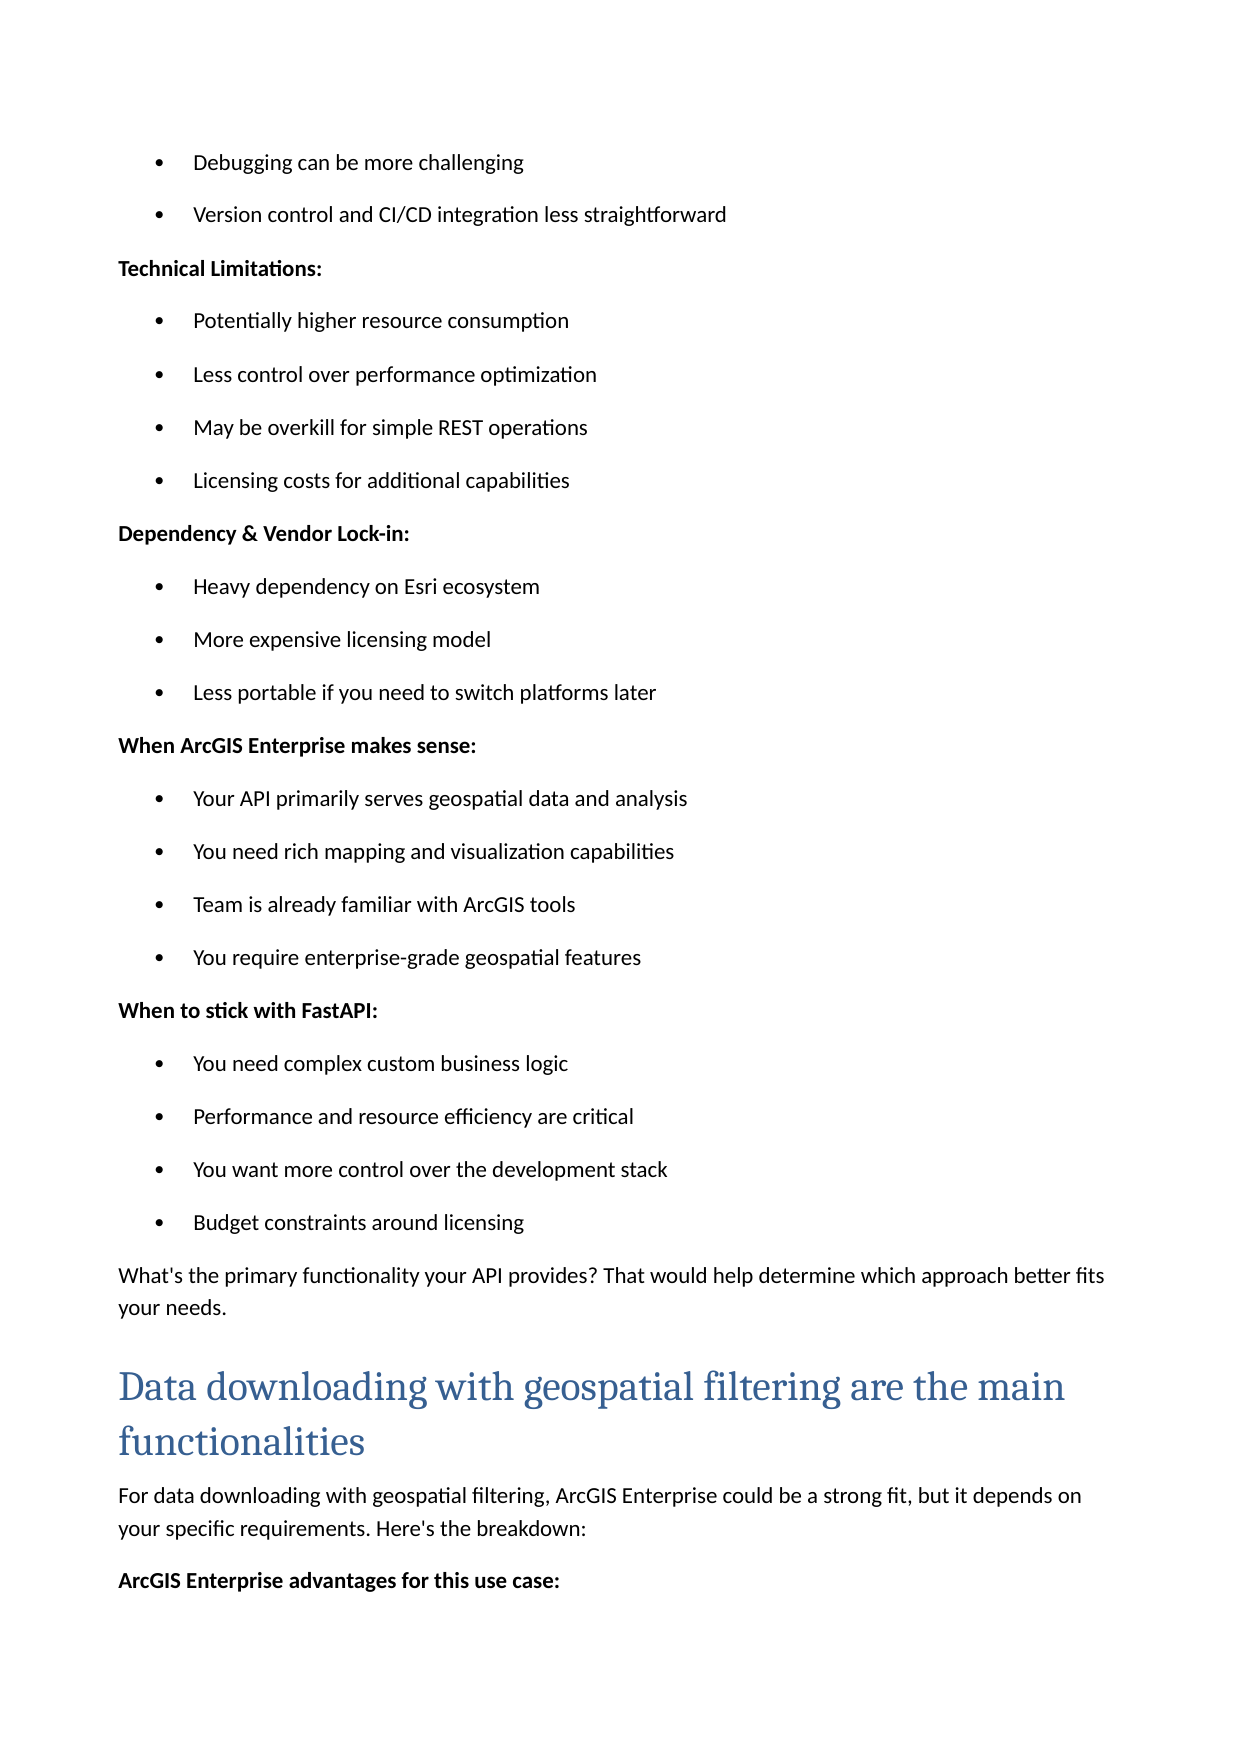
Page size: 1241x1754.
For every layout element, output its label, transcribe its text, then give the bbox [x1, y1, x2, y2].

list Less control over performance optimization [156, 360, 1122, 388]
list Debugging can be more challenging [156, 148, 1122, 176]
list Less portable if you need to switch platforms later [156, 678, 1122, 706]
text When ArcGIS Enterprise makes sense: [118, 731, 1122, 759]
text For data downloading with geospatial filtering, ArcGIS Enterprise could be a strong fit, but it depends on your specific requirements. Here's the breakdown: [118, 1481, 1122, 1542]
text What's the primary functionality your API provides? That would help determine which approach better fits your needs. [118, 1261, 1122, 1321]
text ArcGIS Enterprise advantages for this use case: [118, 1567, 1122, 1595]
list You need complex custom business logic [156, 1049, 1122, 1077]
list May be overkill for simple REST operations [156, 413, 1122, 441]
list More expensive licensing model [156, 625, 1122, 653]
text Technical Limitations: [118, 254, 1122, 282]
list You need rich mapping and visualization capabilities [156, 837, 1122, 865]
list Budget constraints around licensing [156, 1208, 1122, 1236]
list Team is already familiar with ArcGIS tools [156, 890, 1122, 918]
list You require enterprise-grade geospatial features [156, 943, 1122, 971]
list You want more control over the development stack [156, 1155, 1122, 1183]
list Your API primarily serves geospatial data and analysis [156, 784, 1122, 812]
subtitle Data downloading with geospatial filtering are the main functionalities [118, 1363, 1122, 1466]
list Performance and resource efficiency are critical [156, 1102, 1122, 1130]
list Heavy dependency on Esri ecosystem [156, 572, 1122, 600]
list Licensing costs for additional capabilities [156, 466, 1122, 494]
text When to stick with FastAPI: [118, 996, 1122, 1024]
text Dependency & Vendor Lock-in: [118, 519, 1122, 547]
list Potentially higher resource consumption [156, 307, 1122, 335]
list Version control and CI/CD integration less straightforward [156, 201, 1122, 229]
